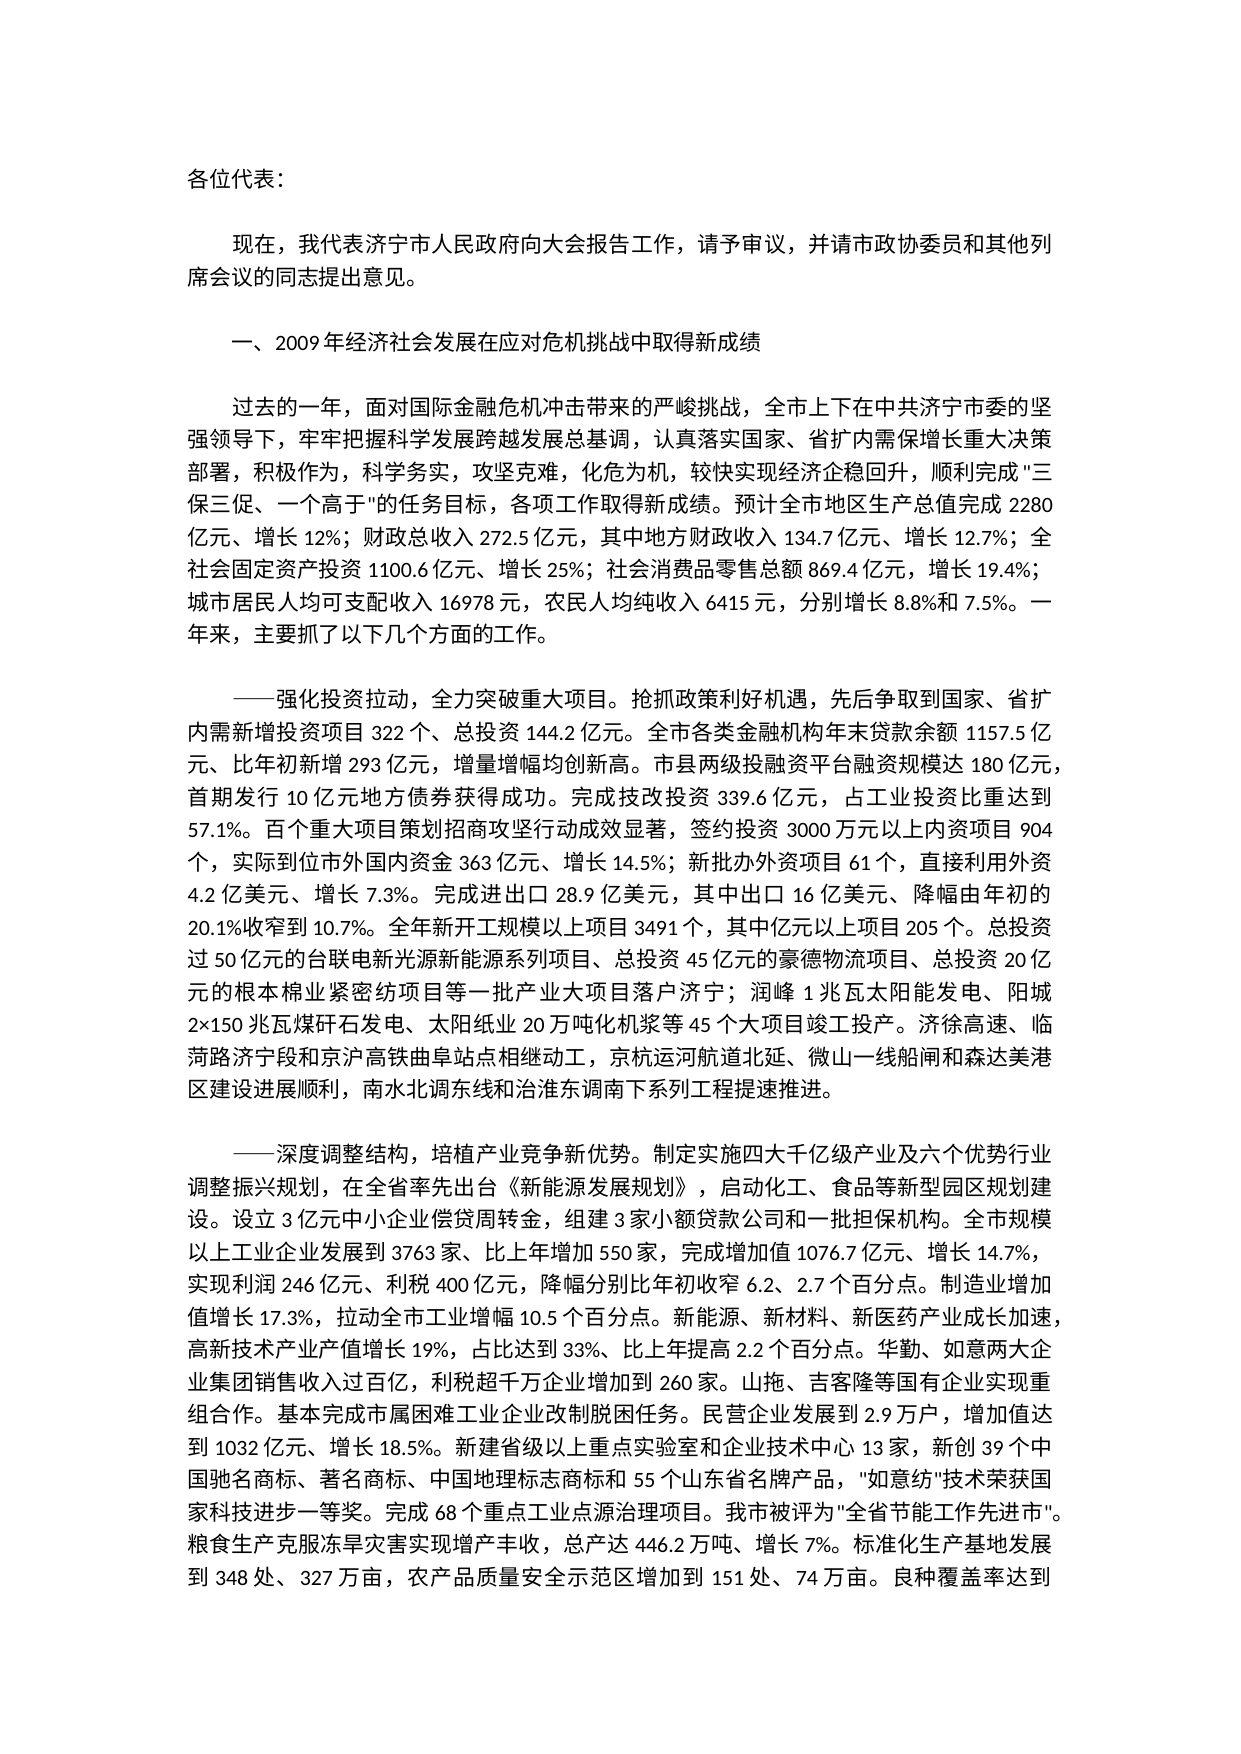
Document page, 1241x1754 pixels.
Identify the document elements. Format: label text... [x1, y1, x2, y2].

text 现在，我代表济宁市人民政府向大会报告工作，请予审议，并请市政协委员和其他列席会议的同志提出意见。 [187, 227, 1053, 292]
text 过去的一年，面对国际金融危机冲击带来的严峻挑战，全市上下在中共济宁市委的坚强领导下，牢牢把握科学发展跨越发展总基调，认真落实国家、省扩内需保增长重大决策部署，积极作为，科学务实，攻坚克难，化危为机，较快实现经济企稳回升，顺利完成"三保三促、一个高于"的任务目标，各项工作取得新成绩。预计全市地区生产总值完成2280亿元、增长12%；财政总收入272.5亿元，其中地方财政收入134.7亿元、增长12.7%；全社会固定资产投资1100.6亿元、增长25%；社会消费品零售总额869.4亿元，增长19.4%；城市居民人均可支配收入16978元，农民人均纯收入6415元，分别增长8.8%和7.5%。一年来，主要抓了以下几个方面的工作。 [187, 389, 1053, 649]
text 一、2009年经济社会发展在应对危机挑战中取得新成绩 [187, 324, 1053, 357]
text ——强化投资拉动，全力突破重大项目。抢抓政策利好机遇，先后争取到国家、省扩内需新增投资项目322个、总投资144.2亿元。全市各类金融机构年末贷款余额1157.5亿元、比年初新增293亿元，增量增幅均创新高。市县两级投融资平台融资规模达180亿元，首期发行10亿元地方债券获得成功。完成技改投资339.6亿元，占工业投资比重达到57.1%。百个重大项目策划招商攻坚行动成效显著，签约投资3000万元以上内资项目904个，实际到位市外国内资金363亿元、增长14.5%；新批办外资项目61个，直接利用外资4.2亿美元、增长7.3%。完成进出口28.9亿美元，其中出口16亿美元、降幅由年初的20.1%收窄到10.7%。全年新开工规模以上项目3491个，其中亿元以上项目205个。总投资过50亿元的台联电新光源新能源系列项目、总投资45亿元的豪德物流项目、总投资20亿元的根本棉业紧密纺项目等一批产业大项目落户济宁；润峰1兆瓦太阳能发电、阳城2×150兆瓦煤矸石发电、太阳纸业20万吨化机浆等45个大项目竣工投产。济徐高速、临菏路济宁段和京沪高铁曲阜站点相继动工，京杭运河航道北延、微山一线船闸和森达美港区建设进展顺利，南水北调东线和治淮东调南下系列工程提速推进。 [187, 682, 1053, 1104]
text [187, 1137, 1053, 1592]
text 各位代表： [187, 162, 1053, 194]
